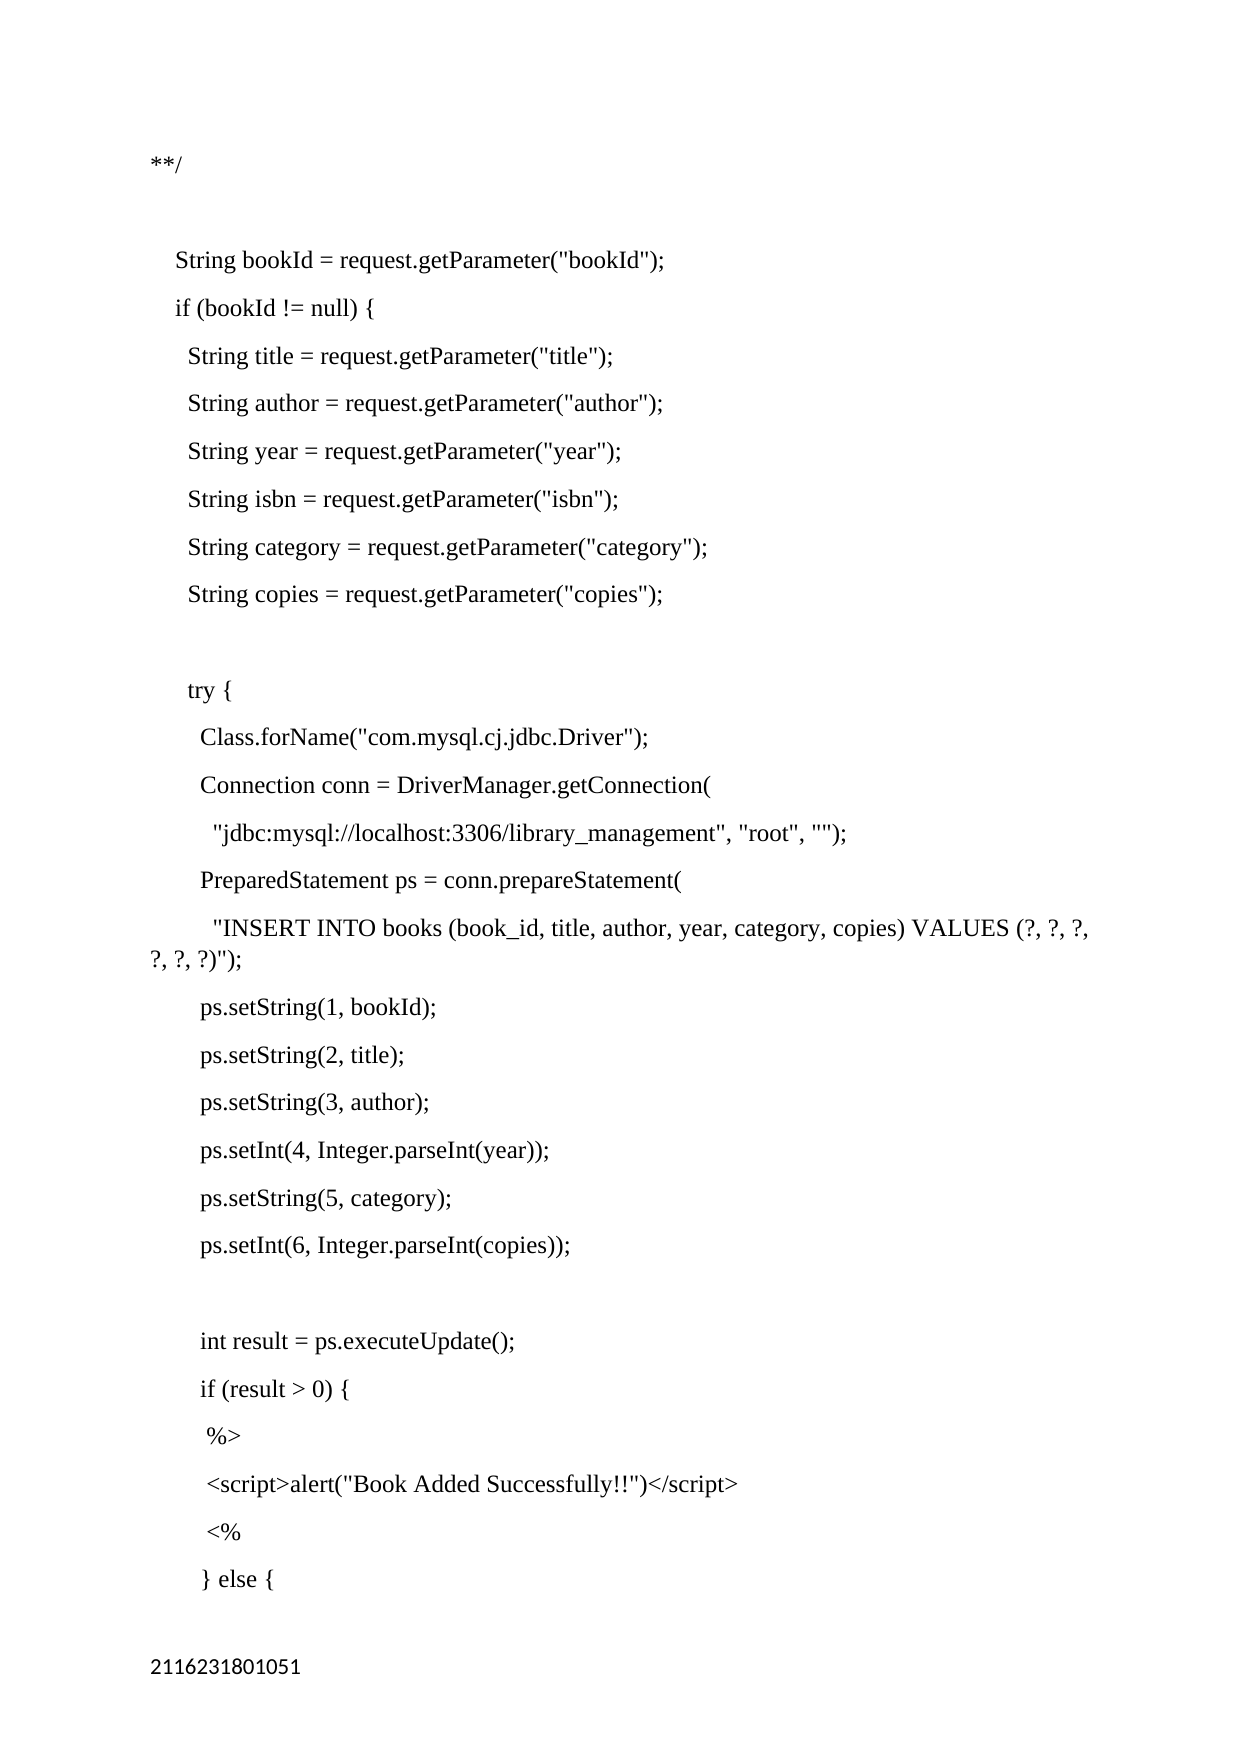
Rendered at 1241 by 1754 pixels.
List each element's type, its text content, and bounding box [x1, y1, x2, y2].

text PreparedStatement ps = conn.prepareStatement( [150, 866, 1090, 894]
text <% [150, 1517, 1090, 1546]
text ps.setString(1, bookId); [150, 992, 1090, 1021]
text <script>alert("Book Added Successfully!!")</script> [150, 1469, 1090, 1498]
text String bookId = request.getParameter("bookId"); [150, 245, 1090, 274]
text "jdbc:mysql://localhost:3306/library_management", "root", ""); [150, 818, 1090, 847]
text ps.setString(3, author); [150, 1087, 1090, 1116]
text Class.forName("com.mysql.cj.jdbc.Driver"); [150, 722, 1090, 751]
text try { [150, 675, 1090, 703]
text %> [150, 1421, 1090, 1450]
text int result = ps.executeUpdate(); [150, 1326, 1090, 1355]
text ps.setInt(6, Integer.parseInt(copies)); [150, 1231, 1090, 1259]
text ps.setString(5, category); [150, 1183, 1090, 1212]
text ps.setString(2, title); [150, 1040, 1090, 1068]
text String year = request.getParameter("year"); [150, 436, 1090, 465]
text String author = request.getParameter("author"); [150, 388, 1090, 417]
text String isbn = request.getParameter("isbn"); [150, 484, 1090, 513]
text "INSERT INTO books (book_id, title, author, year, category, copies) VALUES (?, ?, ?, ?, ?, ?)"); [150, 913, 1090, 973]
text ps.setInt(4, Integer.parseInt(year)); [150, 1135, 1090, 1164]
text String category = request.getParameter("category"); [150, 532, 1090, 560]
text Connection conn = DriverManager.getConnection( [150, 770, 1090, 799]
text String copies = request.getParameter("copies"); [150, 579, 1090, 608]
text **/ [150, 150, 1090, 179]
text String title = request.getParameter("title"); [150, 341, 1090, 369]
text if (result > 0) { [150, 1374, 1090, 1402]
text if (bookId != null) { [150, 293, 1090, 322]
text } else { [150, 1564, 1090, 1593]
